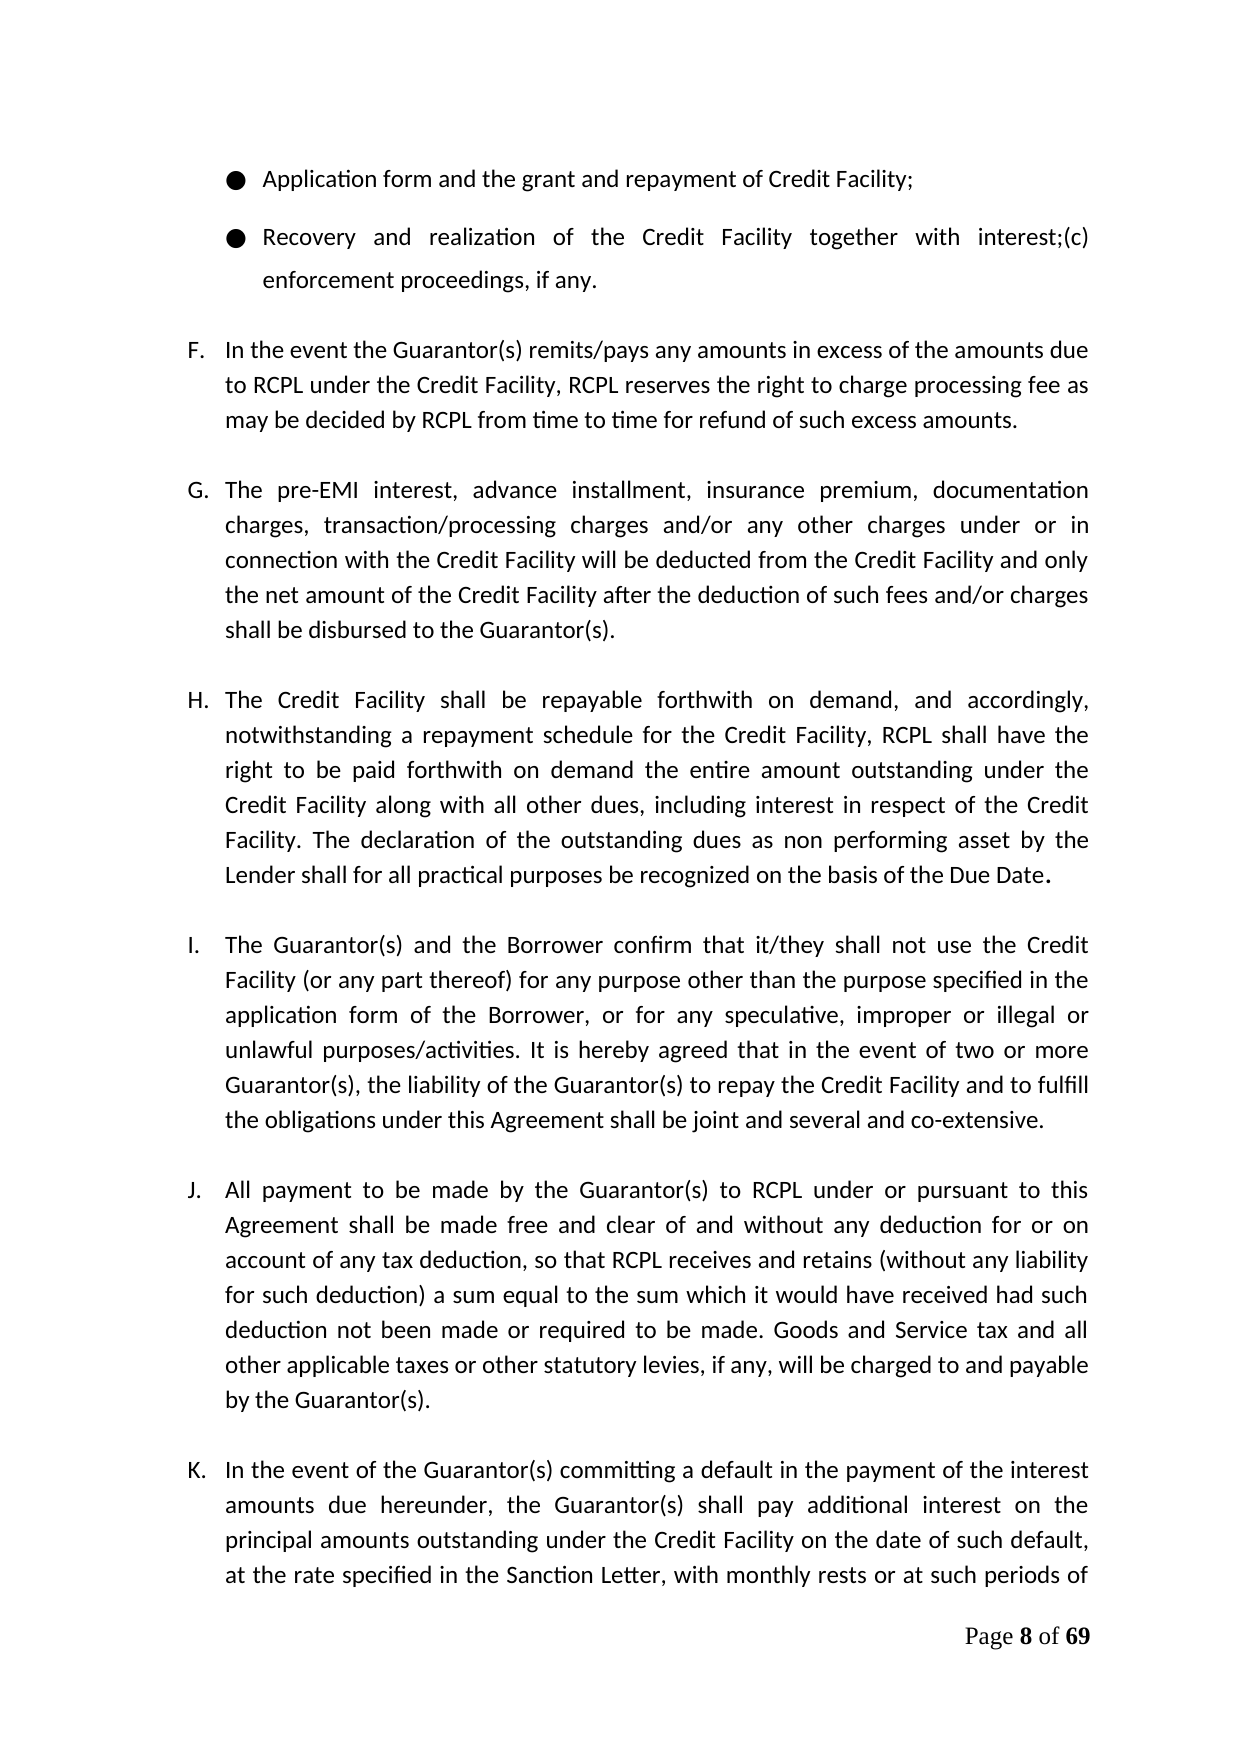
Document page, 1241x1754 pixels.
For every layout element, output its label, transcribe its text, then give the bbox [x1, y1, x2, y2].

list Application form and the grant and repayment of Credit Facility; [225, 150, 1090, 201]
list The Credit Facility shall be repayable forthwith on demand, and accordingly, notwithstanding a repayment schedule for the Credit Facility, RCPL shall have the right to be paid forthwith on demand the entire amount outstanding under the Credit Facility along with all other dues, including interest in respect of the Credit Facility. The declaration of the outstanding dues as non performing asset by the Lender shall for all practical purposes be recognized on the basis of the Due Date. [187, 684, 1090, 890]
list The Guarantor(s) and the Borrower confirm that it/they shall not use the Credit Facility (or any part thereof) for any purpose other than the purpose specified in the application form of the Borrower, or for any speculative, improper or illegal or unlawful purposes/activities. It is hereby agreed that in the event of two or more Guarantor(s), the liability of the Guarantor(s) to repay the Credit Facility and to fulfill the obligations under this Agreement shall be joint and several and co-extensive. [187, 929, 1090, 1135]
list All payment to be made by the Guarantor(s) to RCPL under or pursuant to this Agreement shall be made free and clear of and without any deduction for or on account of any tax deduction, so that RCPL receives and retains (without any liability for such deduction) a sum equal to the sum which it would have received had such deduction not been made or required to be made. Goods and Service tax and all other applicable taxes or other statutory levies, if any, will be charged to and payable by the Guarantor(s). [187, 1174, 1090, 1415]
list The pre-EMI interest, advance installment, insurance premium, documentation charges, transaction/processing charges and/or any other charges under or in connection with the Credit Facility will be deducted from the Credit Facility and only the net amount of the Credit Facility after the deduction of such fees and/or charges shall be disbursed to the Guarantor(s). [187, 474, 1090, 645]
list Recovery and realization of the Credit Facility together with interest;(c) enforcement proceedings, if any. [225, 209, 1090, 295]
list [187, 1454, 1090, 1590]
list In the event the Guarantor(s) remits/pays any amounts in excess of the amounts due to RCPL under the Credit Facility, RCPL reserves the right to charge processing fee as may be decided by RCPL from time to time for refund of such excess amounts. [187, 334, 1090, 435]
